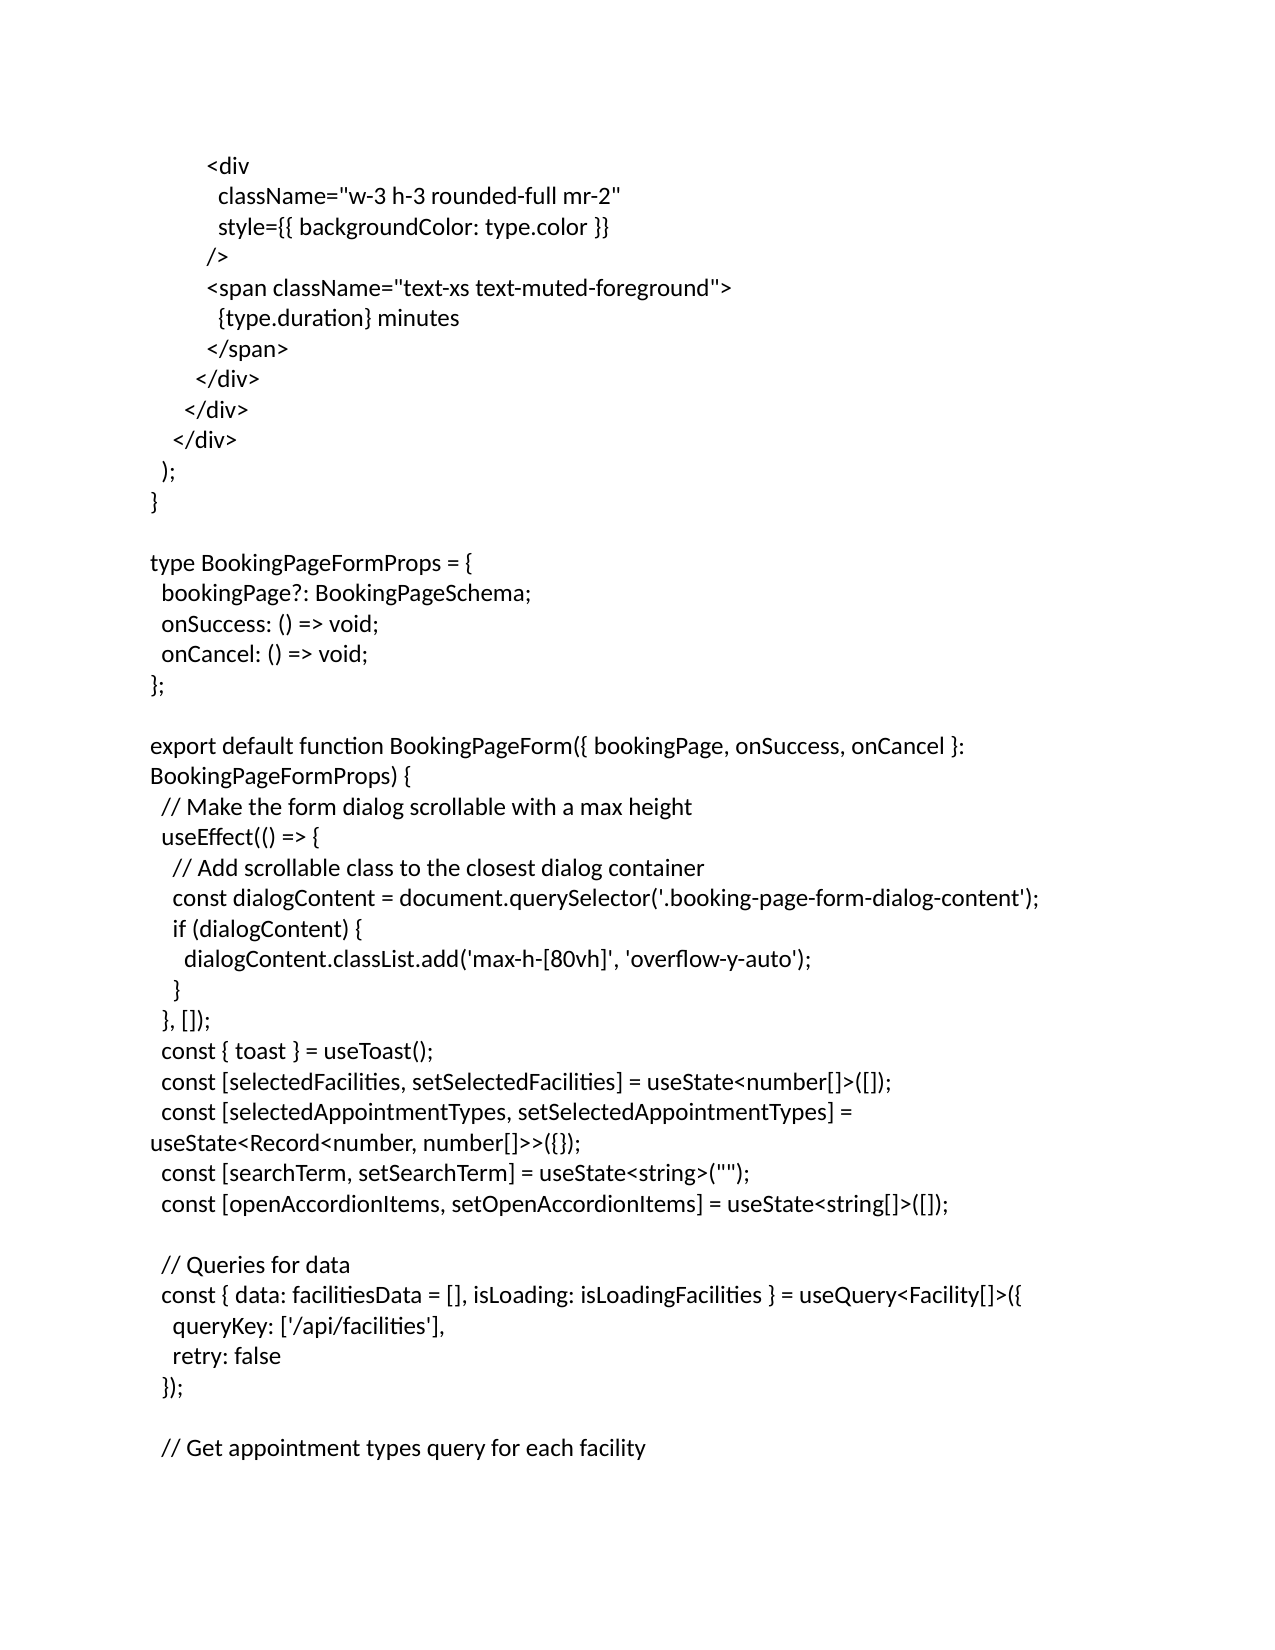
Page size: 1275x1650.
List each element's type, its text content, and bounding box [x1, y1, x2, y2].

text // Add scrollable class to the closest dialog container [150, 852, 1125, 882]
text // Make the form dialog scrollable with a max height [150, 791, 1125, 821]
text retry: false [150, 1340, 1125, 1371]
text } [150, 974, 1125, 1004]
text /> [150, 242, 1125, 272]
text const [openAccordionItems, setOpenAccordionItems] = useState<string[]>([]); [150, 1188, 1125, 1218]
text }); [150, 1371, 1125, 1401]
text } [150, 486, 1125, 516]
text ); [150, 455, 1125, 486]
text const dialogContent = document.querySelector('.booking-page-form-dialog-content'); [150, 882, 1125, 913]
text const { toast } = useToast(); [150, 1035, 1125, 1066]
text const { data: facilitiesData = [], isLoading: isLoadingFacilities } = useQuery<Facility[]>({ [150, 1279, 1125, 1310]
text export default function BookingPageForm({ bookingPage, onSuccess, onCancel }: BookingPageFormProps) { [150, 730, 1125, 791]
text const [selectedAppointmentTypes, setSelectedAppointmentTypes] = useState<Record<number, number[]>>({}); [150, 1096, 1125, 1157]
text // Get appointment types query for each facility [150, 1432, 1125, 1462]
text }; [150, 669, 1125, 699]
text useEffect(() => { [150, 821, 1125, 852]
text type BookingPageFormProps = { [150, 547, 1125, 577]
text // Queries for data [150, 1249, 1125, 1279]
text onCancel: () => void; [150, 638, 1125, 669]
text </div> [150, 364, 1125, 394]
text className="w-3 h-3 rounded-full mr-2" [150, 181, 1125, 211]
text <div [150, 150, 1125, 181]
text dialogContent.classList.add('max-h-[80vh]', 'overflow-y-auto'); [150, 943, 1125, 974]
text if (dialogContent) { [150, 913, 1125, 943]
text const [selectedFacilities, setSelectedFacilities] = useState<number[]>([]); [150, 1066, 1125, 1096]
text style={{ backgroundColor: type.color }} [150, 211, 1125, 242]
text onSuccess: () => void; [150, 608, 1125, 638]
text </div> [150, 425, 1125, 455]
text const [searchTerm, setSearchTerm] = useState<string>(""); [150, 1157, 1125, 1188]
text }, []); [150, 1004, 1125, 1035]
text queryKey: ['/api/facilities'], [150, 1310, 1125, 1340]
text {type.duration} minutes [150, 303, 1125, 333]
text <span className="text-xs text-muted-foreground"> [150, 272, 1125, 303]
text </span> [150, 333, 1125, 364]
text </div> [150, 394, 1125, 425]
text bookingPage?: BookingPageSchema; [150, 577, 1125, 608]
